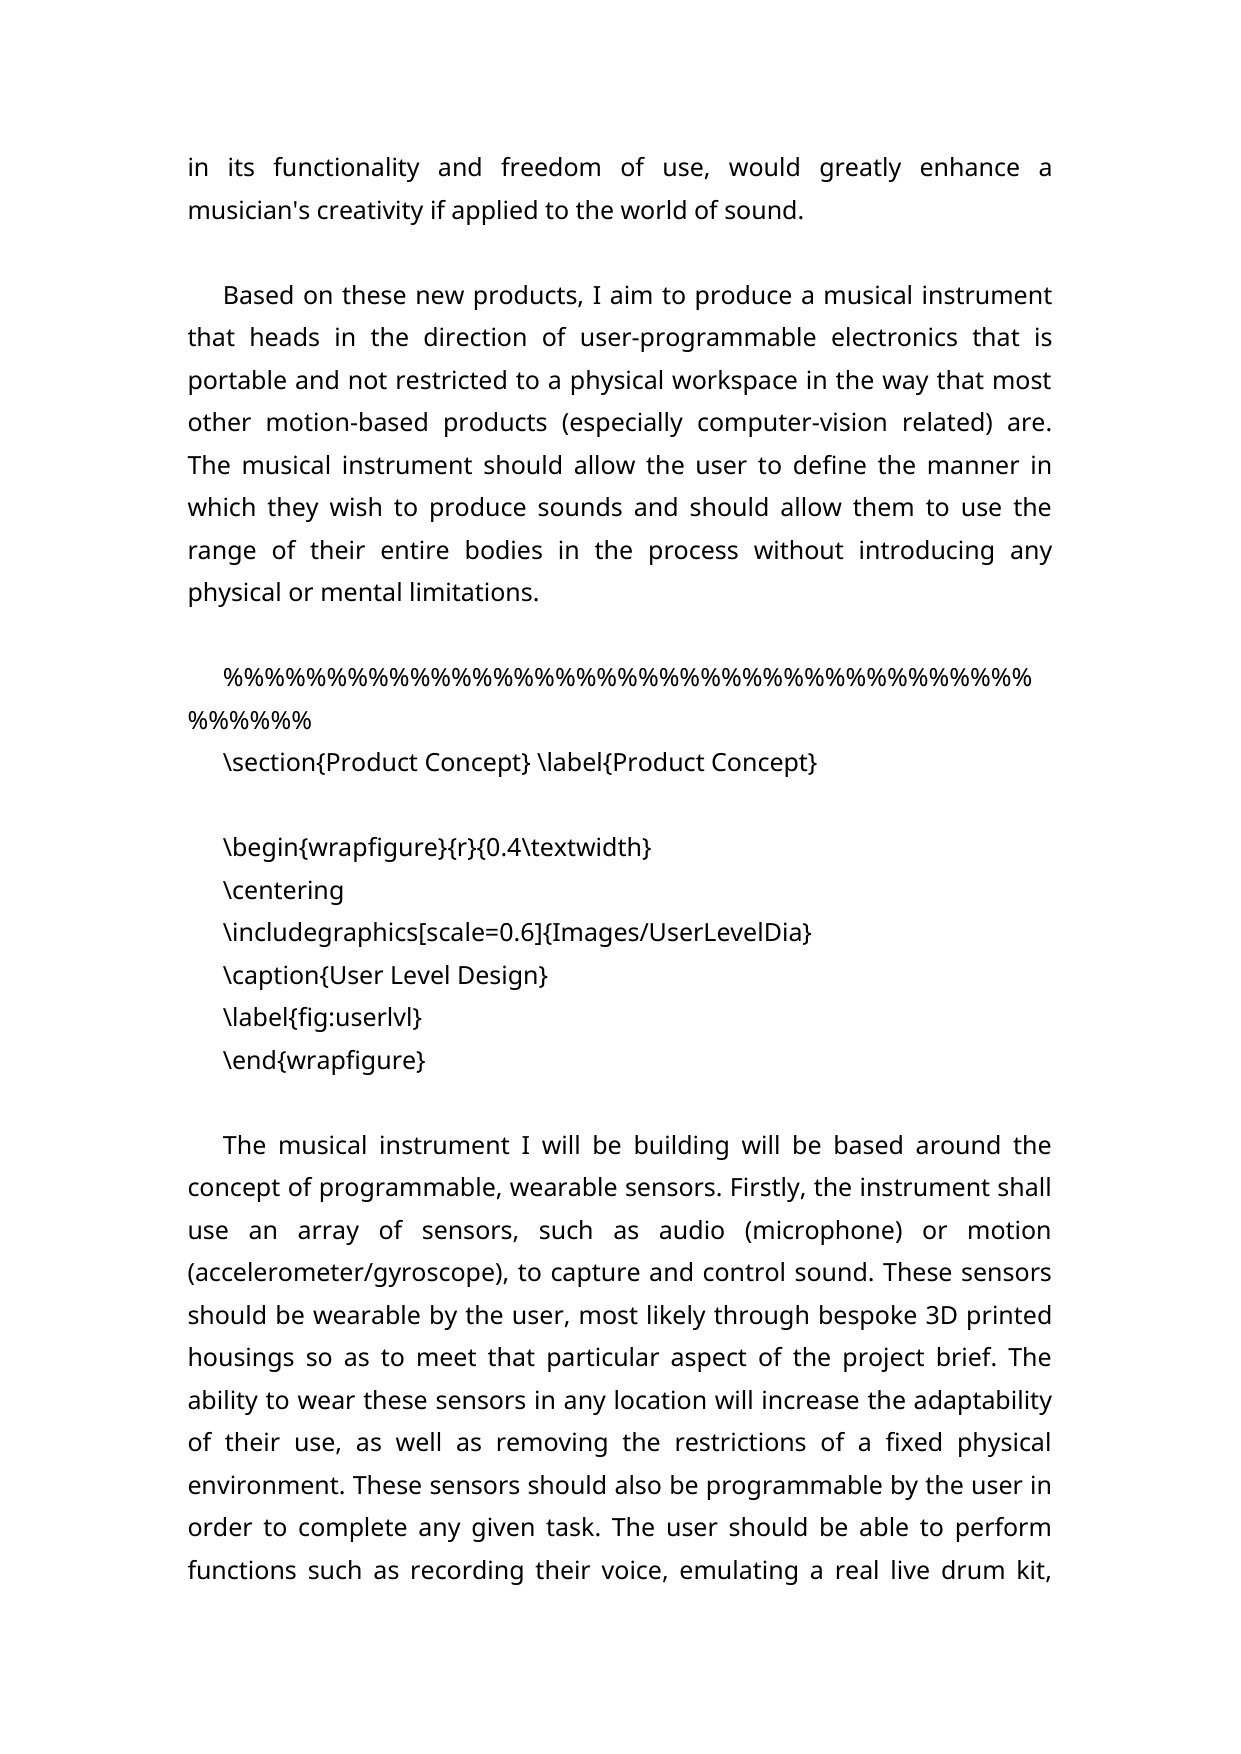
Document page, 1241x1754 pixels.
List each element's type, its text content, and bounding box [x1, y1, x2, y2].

text Based on these new products, I aim to produce a musical instrument that heads in the direction of user-programmable electronics that is portable and not restricted to a physical workspace in the way that most other motion-based products (especially computer-vision related) are. The musical instrument should allow the user to define the manner in which they wish to produce sounds and should allow them to use the range of their entire bodies in the process without introducing any physical or mental limitations. [187, 277, 1053, 609]
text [187, 150, 1053, 227]
text %%%%%%%%%%%%%%%%%%%%%%%%%%%%%%%%%%%%%%%%%%%%% [187, 660, 1053, 737]
text \begin{wrapfigure}{r}{0.4\textwidth} [187, 830, 1053, 864]
text \section{Product Concept} \label{Product Concept} [187, 745, 1053, 779]
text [187, 1127, 1053, 1587]
text \centering [187, 872, 1053, 907]
text \caption{User Level Design} [187, 957, 1053, 992]
text \includegraphics[scale=0.6]{Images/UserLevelDia} [187, 915, 1053, 949]
text \end{wrapfigure} [187, 1042, 1053, 1077]
text \label{fig:userlvl} [187, 1000, 1053, 1034]
